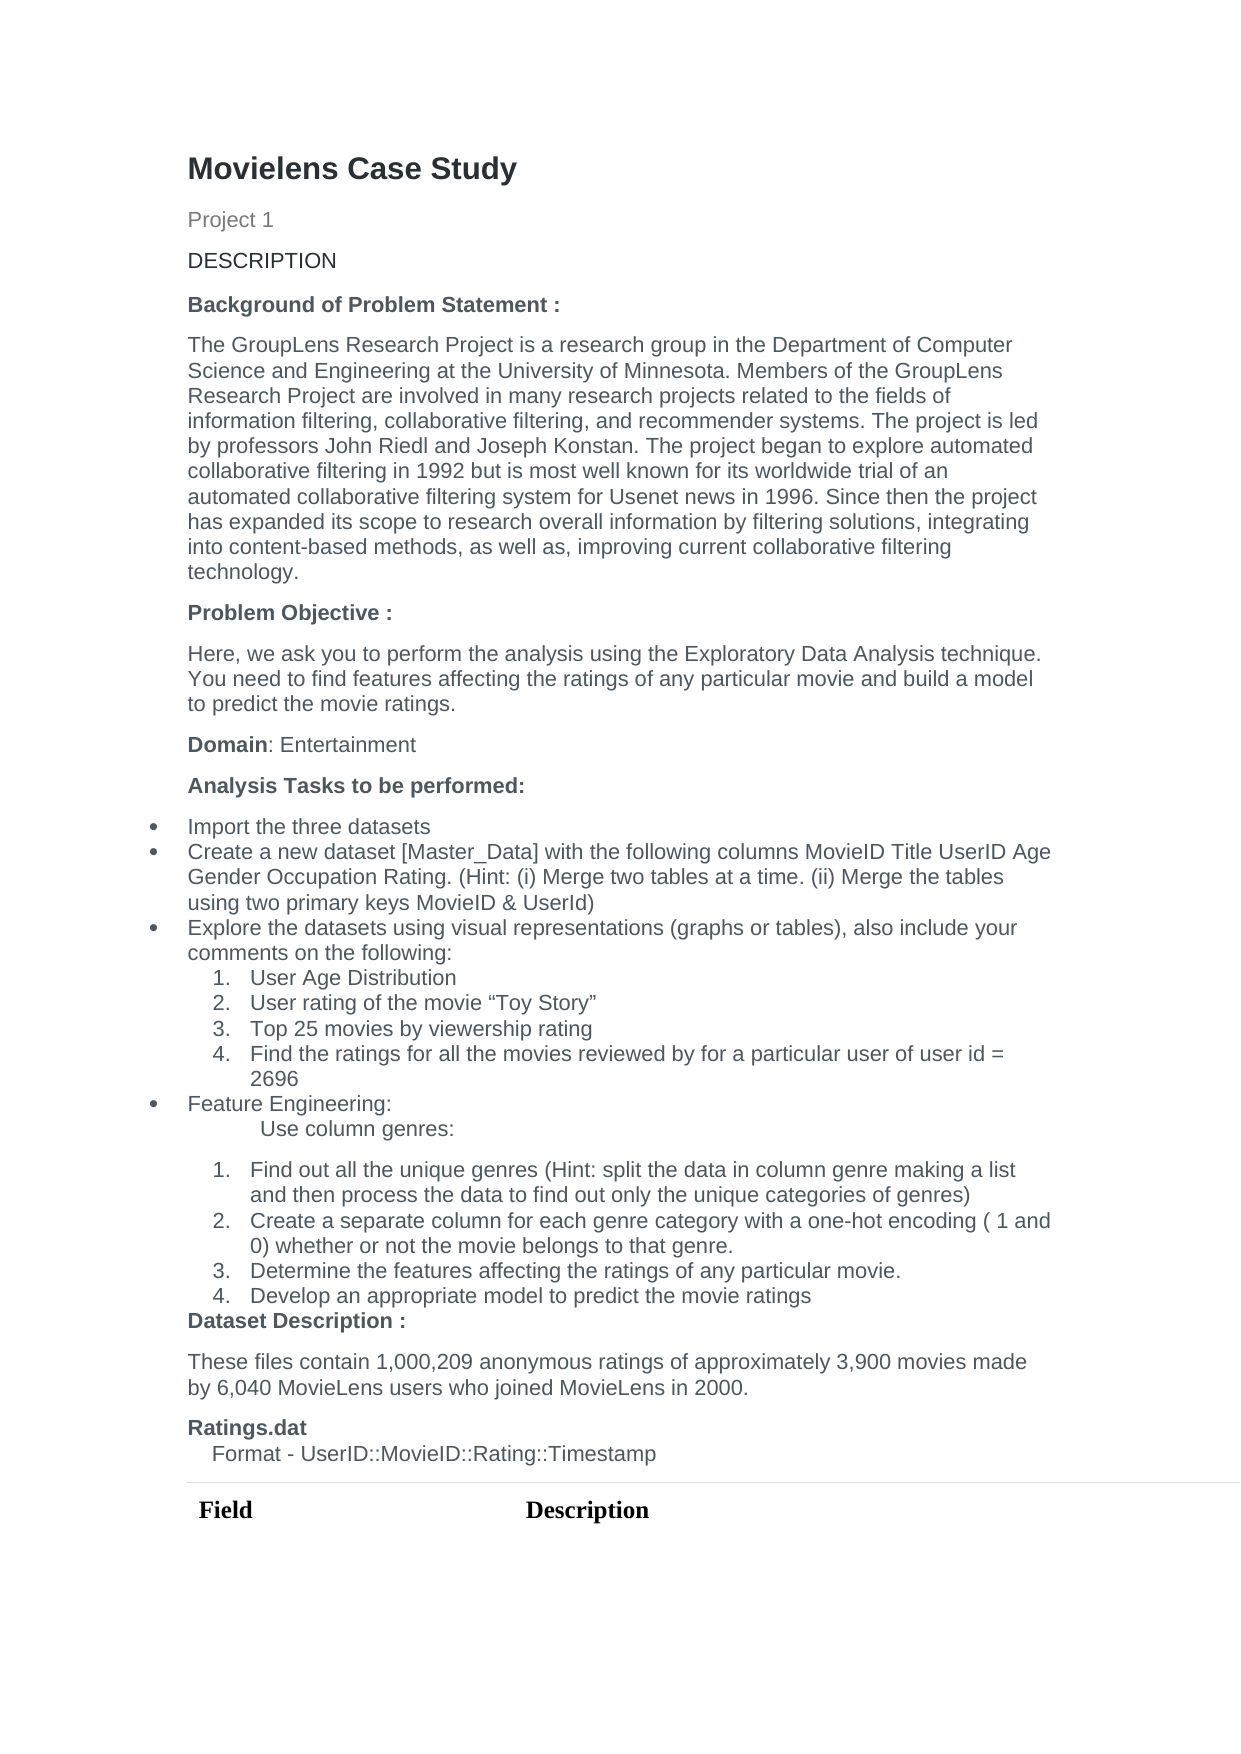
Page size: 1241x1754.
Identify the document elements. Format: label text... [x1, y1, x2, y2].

text Problem Objective : [187, 600, 1053, 625]
text The GroupLens Research Project is a research group in the Department of Computer Science and Engineering at the University of Minnesota. Members of the GroupLens Research Project are involved in many research projects related to the fields of information filtering, collaborative filtering, and recommender systems. The project is led by professors John Riedl and Joseph Konstan. The project began to explore automated collaborative filtering in 1992 but is most well known for its worldwide trial of an automated collaborative filtering system for Usenet news in 1996. Since then the project has expanded its scope to research overall information by filtering solutions, integrating into content-based methods, as well as, improving current collaborative filtering technology. [187, 332, 1053, 584]
text Domain: Entertainment [187, 732, 1053, 757]
list Find out all the unique genres (Hint: split the data in column genre making a list and then process the data to find out only the unique categories of genres) [212, 1157, 1053, 1208]
table_header Field [186, 1483, 513, 1568]
list Determine the features affecting the ratings of any particular movie. [212, 1258, 1053, 1283]
list User rating of the movie “Toy Story” [212, 990, 1053, 1016]
text Background of Problem Statement : [187, 292, 1053, 317]
list User Age Distribution [212, 965, 1053, 990]
list Create a separate column for each genre category with a one-hot encoding ( 1 and 0) whether or not the movie belongs to that genre. [212, 1208, 1053, 1258]
text Analysis Tasks to be performed: [187, 773, 1053, 798]
list Develop an appropriate model to predict the movie ratings [212, 1283, 1053, 1308]
text Here, we ask you to perform the analysis using the Exploratory Data Analysis technique. You need to find features affecting the ratings of any particular movie and build a model to predict the movie ratings. [187, 641, 1053, 717]
table_header Description [513, 1483, 1240, 1568]
list Create a new dataset [Master_Data] with the following columns MovieID Title UserID Age Gender Occupation Rating. (Hint: (i) Merge two tables at a time. (ii) Merge the tables using two primary keys MovieID & UserId) [150, 839, 1053, 915]
list Feature Engineering: [150, 1091, 1053, 1116]
text Use column genres: [187, 1116, 1053, 1142]
list Explore the datasets using visual representations (graphs or tables), also include your comments on the following: [150, 915, 1053, 965]
text Movielens Case Study [187, 150, 1053, 186]
list Top 25 movies by viewership rating [212, 1016, 1053, 1041]
text These files contain 1,000,209 anonymous ratings of approximately 3,900 movies made by 6,040 MovieLens users who joined MovieLens in 2000. [187, 1349, 1053, 1400]
text DESCRIPTION [187, 248, 1053, 273]
list Import the three datasets [150, 814, 1053, 839]
text Dataset Description : [187, 1308, 1053, 1334]
list Find the ratings for all the movies reviewed by for a particular user of user id = 2696 [212, 1041, 1053, 1091]
text Ratings.dat Format - UserID::MovieID::Rating::Timestamp [187, 1415, 1053, 1466]
text Project 1 [187, 207, 1053, 232]
